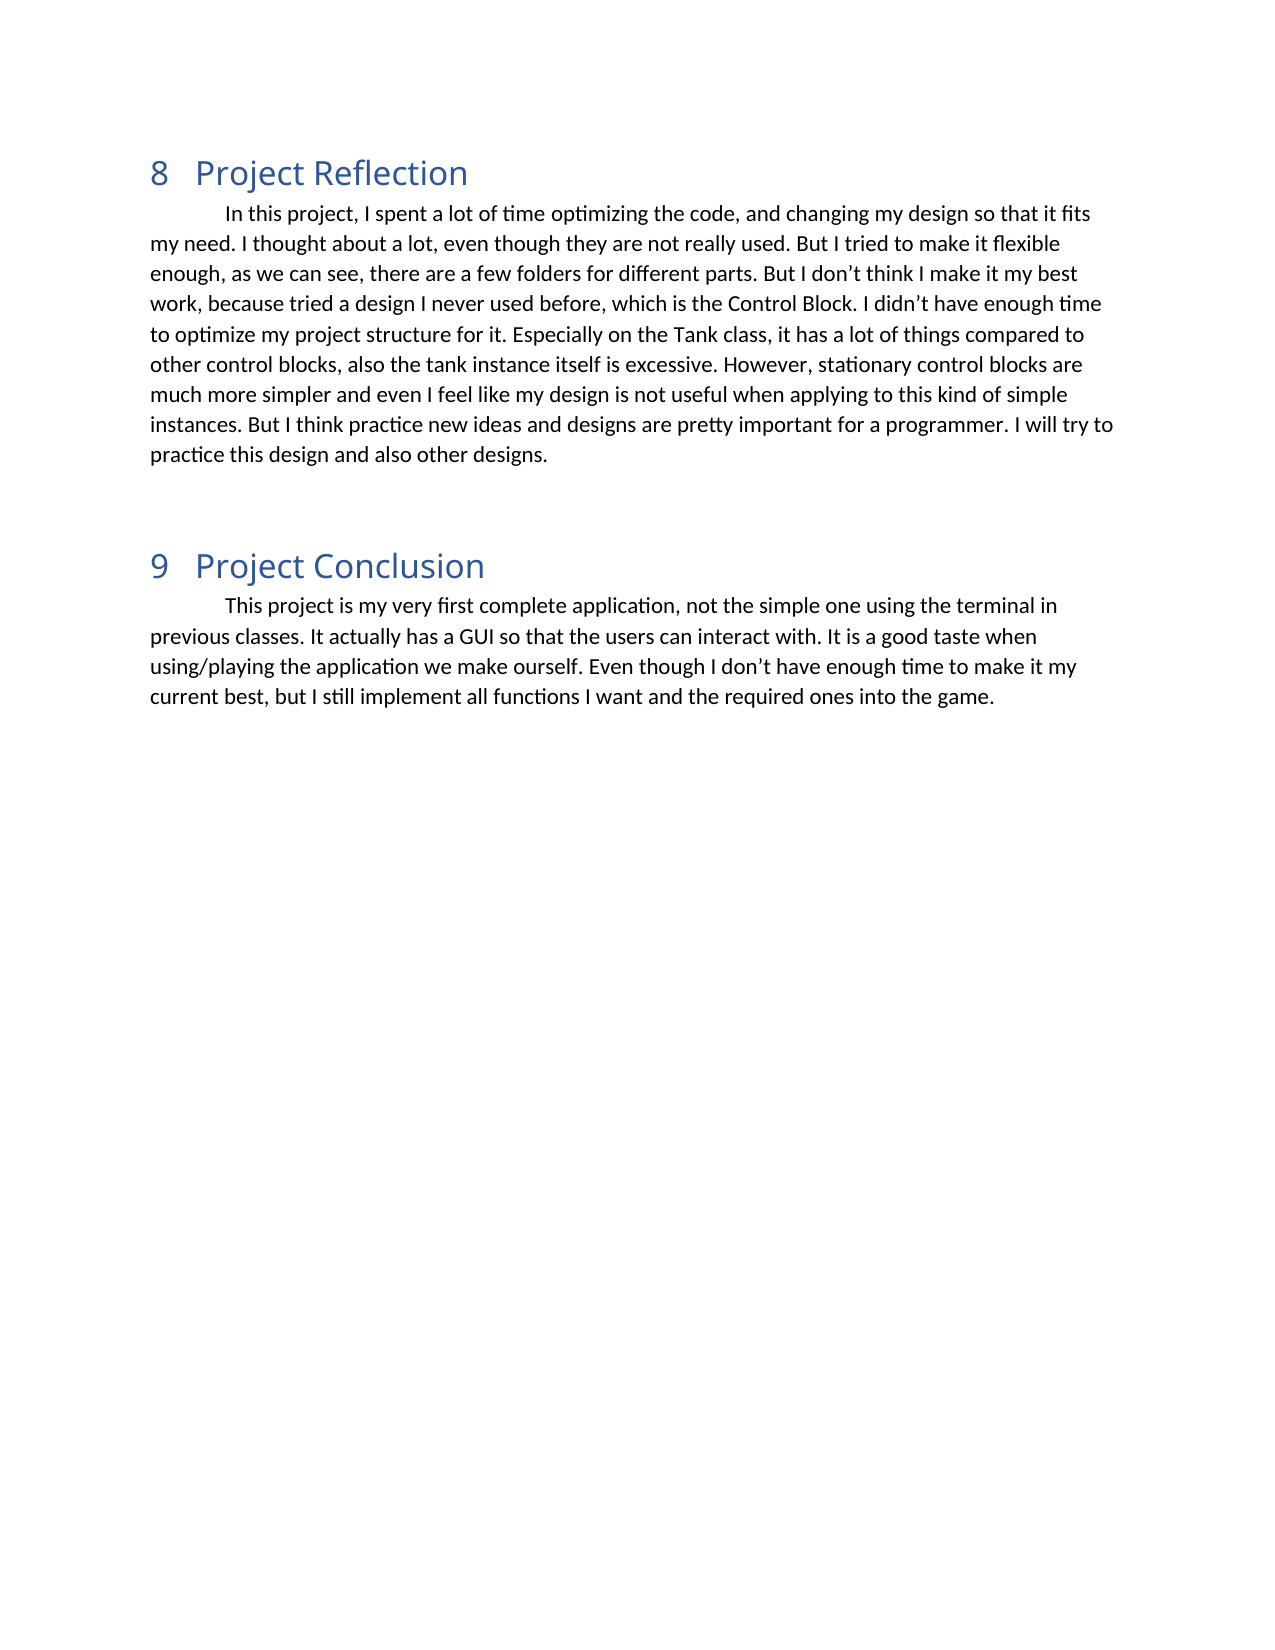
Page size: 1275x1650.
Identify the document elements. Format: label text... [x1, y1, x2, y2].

subtitle Project Reflection [150, 150, 1125, 195]
subtitle Project Conclusion [150, 543, 1125, 588]
text This project is my very first complete application, not the simple one using the terminal in previous classes. It actually has a GUI so that the users can interact with. It is a good taste when using/playing the application we make ourself. Even though I don’t have enough time to make it my current best, but I still implement all functions I want and the required ones into the game. [150, 592, 1125, 710]
text In this project, I spent a lot of time optimizing the code, and changing my design so that it fits my need. I thought about a lot, even though they are not really used. But I tried to make it flexible enough, as we can see, there are a few folders for different parts. But I don’t think I make it my best work, because tried a design I never used before, which is the Control Block. I didn’t have enough time to optimize my project structure for it. Especially on the Tank class, it has a lot of things compared to other control blocks, also the tank instance itself is excessive. However, stationary control blocks are much more simpler and even I feel like my design is not useful when applying to this kind of simple instances. But I think practice new ideas and designs are pretty important for a programmer. I will try to practice this design and also other designs. [150, 199, 1125, 469]
